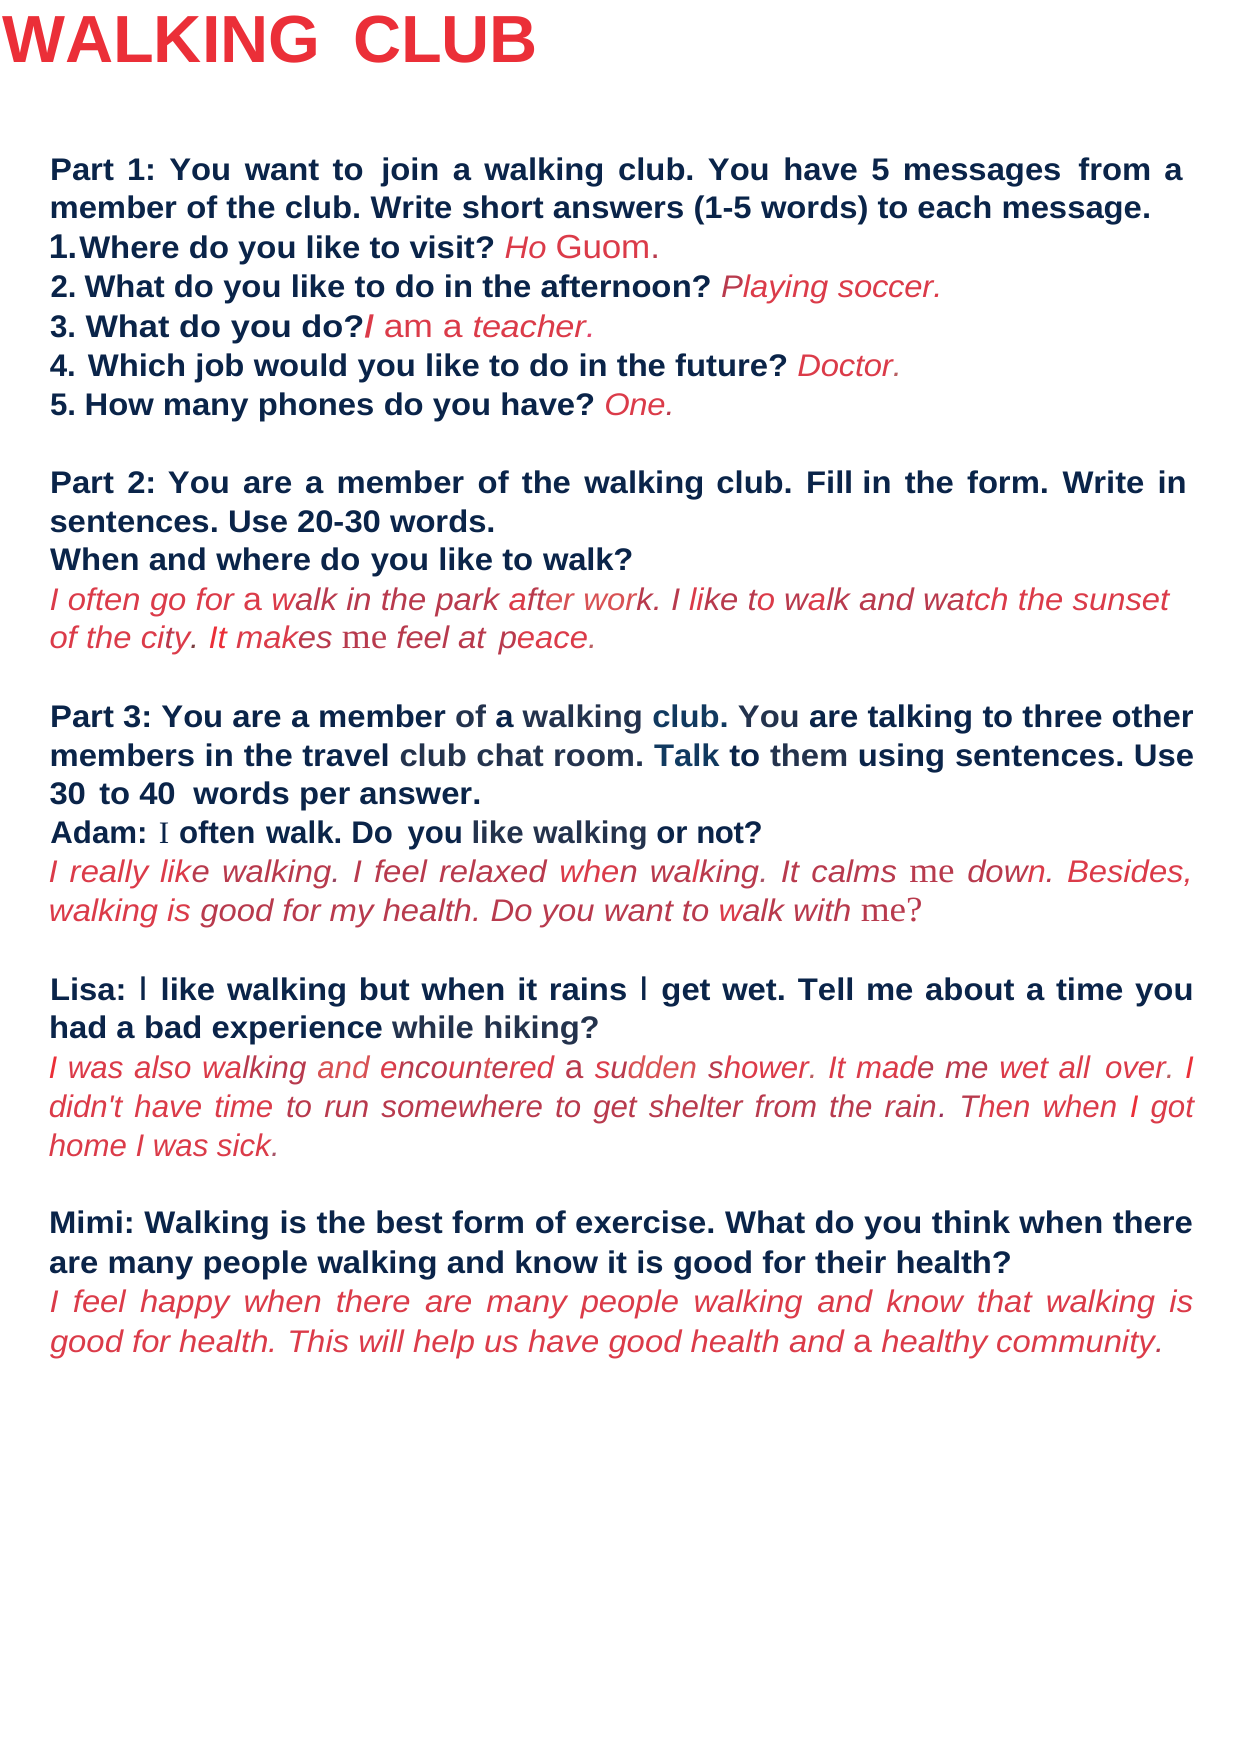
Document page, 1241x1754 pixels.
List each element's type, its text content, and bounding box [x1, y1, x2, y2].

text When and where do you like to walk? [50, 543, 1240, 578]
subtitle Part 3: You are a member of a walking club. You are talking to three other members in the travel club chat room. Talk to them using sentences. Use 30 to 40 words per answer. [49, 698, 1194, 811]
subtitle Part 1: You want to join a walking club. You have 5 messages from a member of the club. Write short answers (1-5 words) to each message. [49, 151, 1240, 225]
list Where do you like to visit? Ho Guom. [48, 227, 1240, 266]
text I really like walking. I feel relaxed when walking. It calms me down. Besides, walking is good for my health. Do you want to walk with me? [48, 851, 1193, 929]
text Part 2: You are a member of the walking club. Fill in the form. Write in sentences. Use 20-30 words. [49, 464, 1240, 539]
list How many phones do you have? One. [50, 386, 1240, 422]
text I often go for a walk in the park after work. I like to walk and watch the sunset of the city. It makes me feel at peace. [49, 582, 1193, 656]
subtitle Lisa: I like walking but when it rains I get wet. Tell me about a time you had a bad experience while hiking? [49, 968, 1194, 1045]
text I feel happy when there are many people walking and know that walking is good for health. This will help us have good health and a healthy community. [49, 1283, 1193, 1359]
text Adam: I often walk. Do you like walking or not? [50, 815, 1240, 850]
text I was also walking and encountered a sudden shower. It made me wet all over. I didn't have time to run somewhere to get shelter from the rain. Then when I got home I was sick. [48, 1047, 1194, 1163]
list Which job would you like to do in the future? Doctor. [49, 347, 1240, 383]
list What do you like to do in the afternoon? Playing soccer. [50, 268, 1240, 304]
subtitle Mimi: Walking is the best form of exercise. What do you think when there are many people walking and know it is good for their health? [49, 1204, 1194, 1280]
list What do you do?/ am a teacher. [50, 307, 1240, 344]
